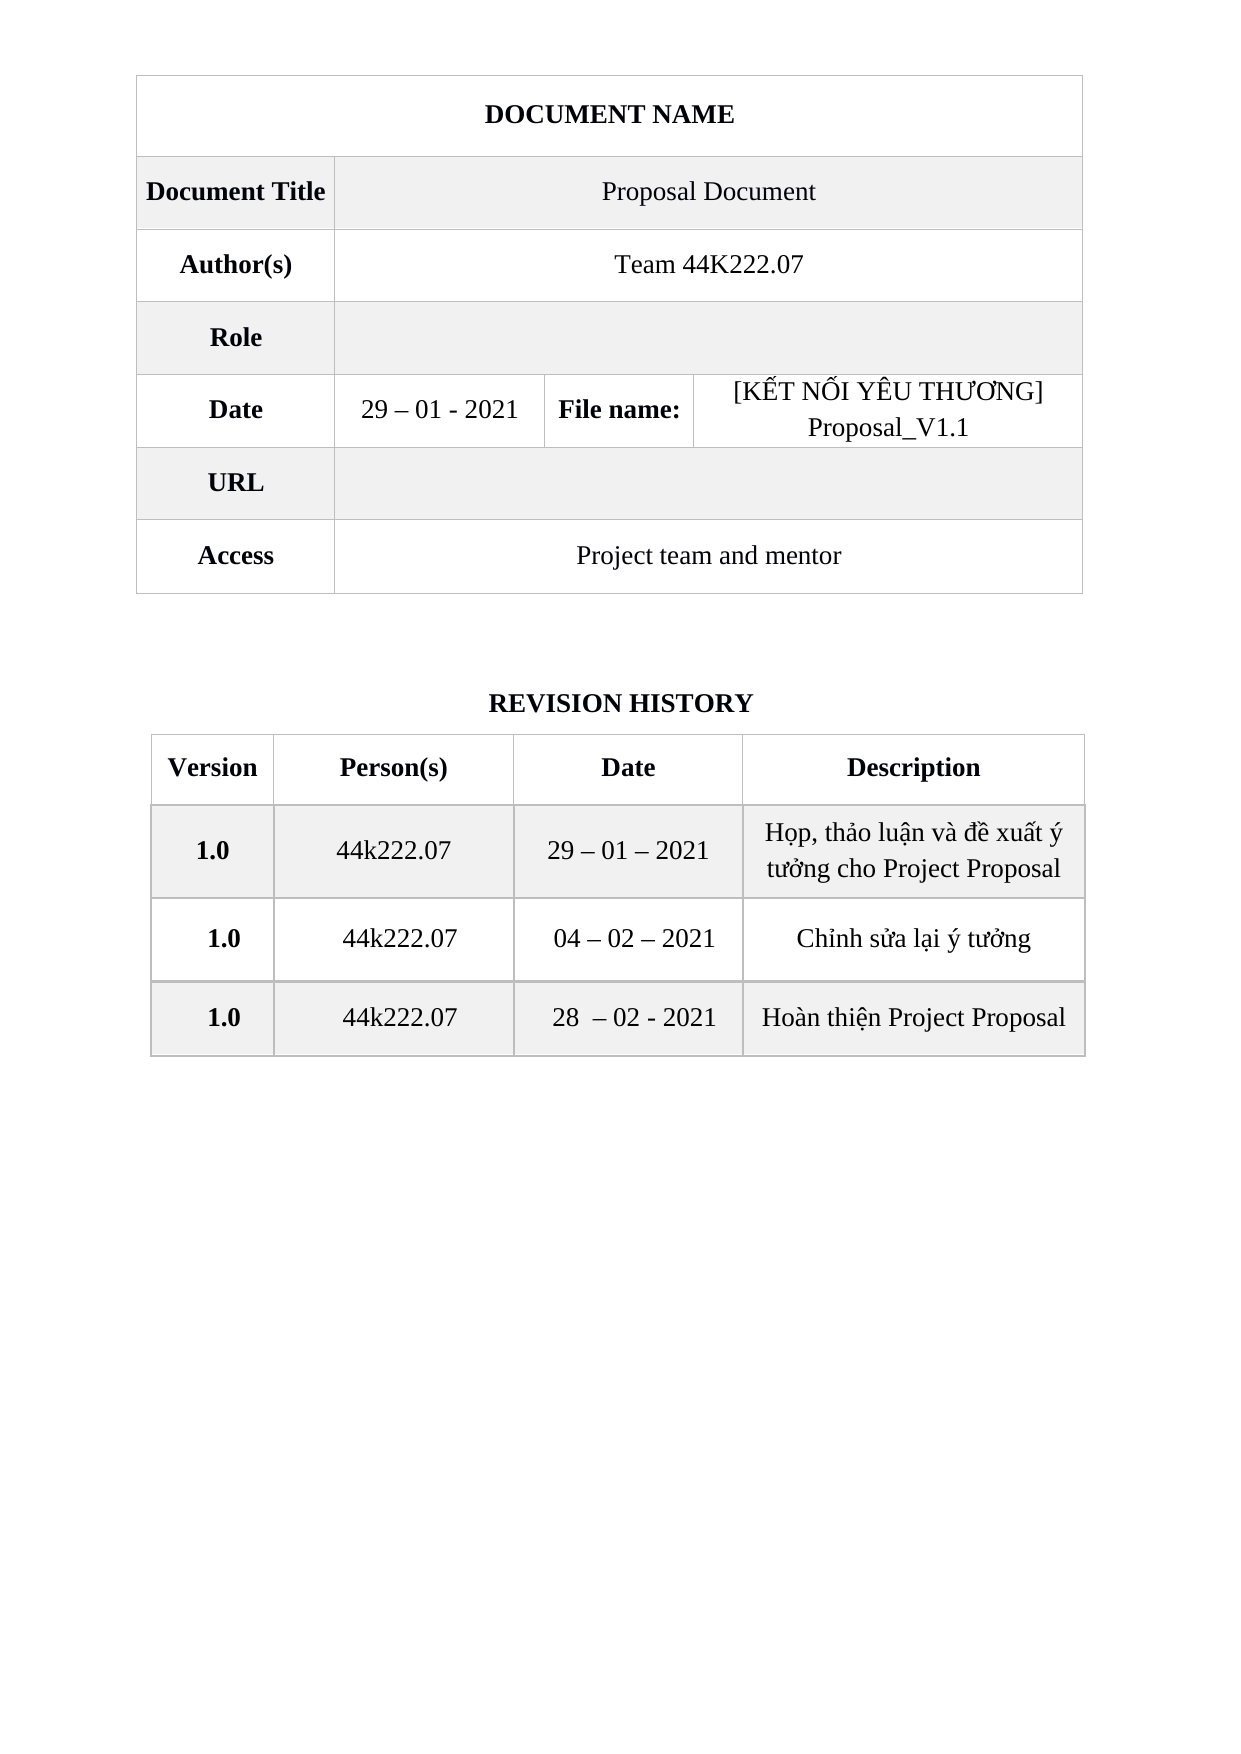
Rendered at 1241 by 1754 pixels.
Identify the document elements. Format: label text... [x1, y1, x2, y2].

table_header Description [743, 735, 1084, 803]
table_header Date [514, 735, 742, 803]
table_cell [335, 448, 1082, 519]
table_cell 29 – 01 – 2021 [515, 806, 742, 897]
table_cell Chỉnh sửa lại ý tưởng [744, 899, 1084, 980]
table_cell Proposal Document [335, 157, 1082, 228]
table_cell [335, 302, 1082, 374]
table_cell Project team and mentor [335, 520, 1082, 592]
table_cell 28 – 02 - 2021 [515, 983, 742, 1054]
table_header Version [152, 735, 273, 803]
table_cell 44k222.07 [275, 899, 513, 980]
text REVISION HISTORY [150, 687, 1092, 718]
table_cell 1.0 [152, 983, 273, 1054]
table_cell 44k222.07 [275, 983, 513, 1054]
table_cell Author(s) [137, 230, 334, 301]
table_cell 04 – 02 – 2021 [515, 899, 742, 980]
table_cell Access [137, 520, 334, 592]
table_cell 29 – 01 - 2021 [335, 375, 544, 447]
table_cell Document Title [137, 157, 334, 228]
table_cell Họp, thảo luận và đề xuất ý tưởng cho Project Proposal [744, 806, 1084, 897]
table_cell URL [137, 448, 334, 519]
table_cell Role [137, 302, 334, 374]
table_cell 1.0 [152, 899, 273, 980]
table_cell Hoàn thiện Project Proposal [744, 983, 1084, 1054]
table_cell File name: [545, 375, 693, 447]
table_cell [KẾT NỐI YÊU THƯƠNG] Proposal_V1.1 [694, 375, 1082, 447]
table_cell 1.0 [152, 806, 273, 897]
table_cell Team 44K222.07 [335, 230, 1082, 301]
table_header Person(s) [274, 735, 513, 803]
table_cell 44k222.07 [275, 806, 513, 897]
table_cell Date [137, 375, 334, 447]
table_header DOCUMENT NAME [137, 76, 1082, 156]
